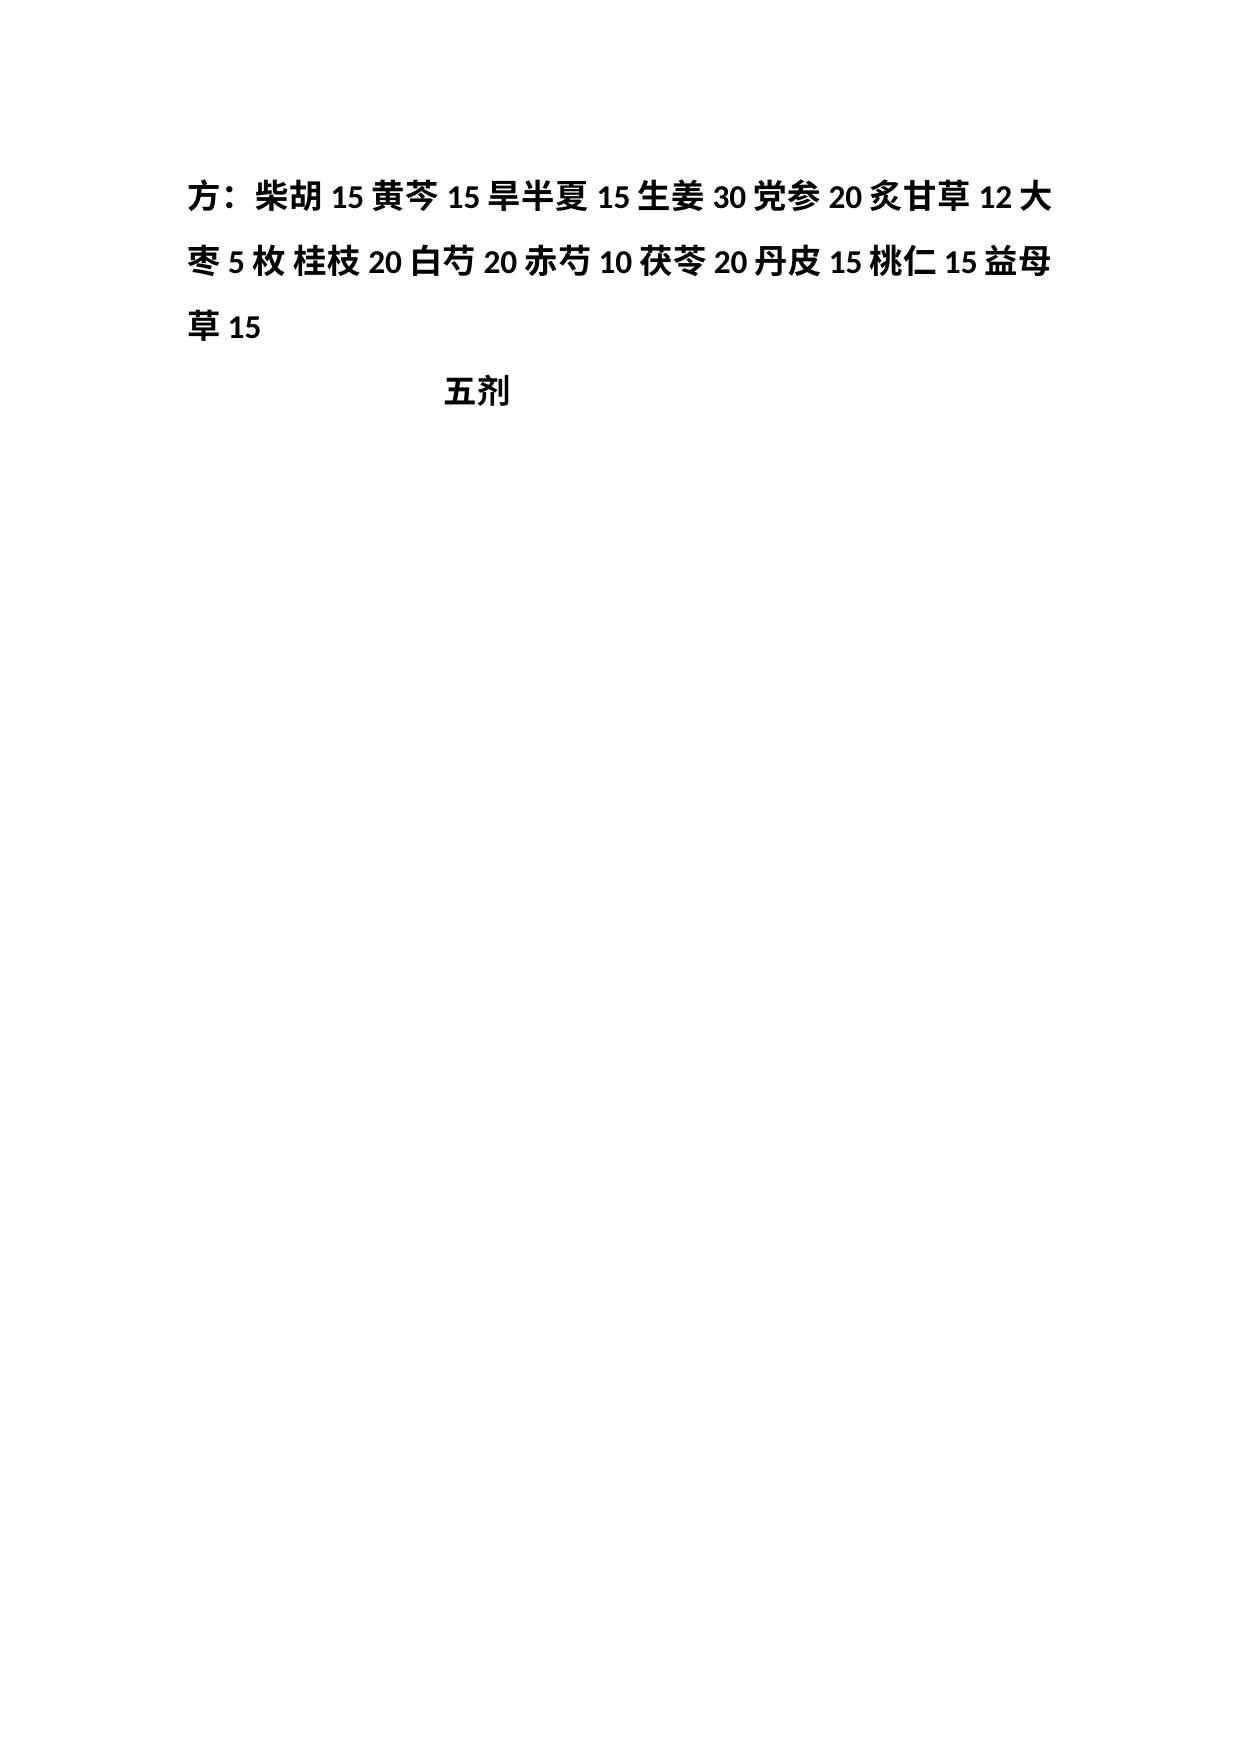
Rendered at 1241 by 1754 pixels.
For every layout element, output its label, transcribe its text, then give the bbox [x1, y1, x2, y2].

text 方：柴胡15黄芩15旱半夏15生姜30党参20炙甘草12大枣5枚 桂枝20白芍20赤芍10茯苓20丹皮15桃仁15益母草15 [187, 162, 1053, 357]
text 五剂 [187, 357, 1053, 422]
